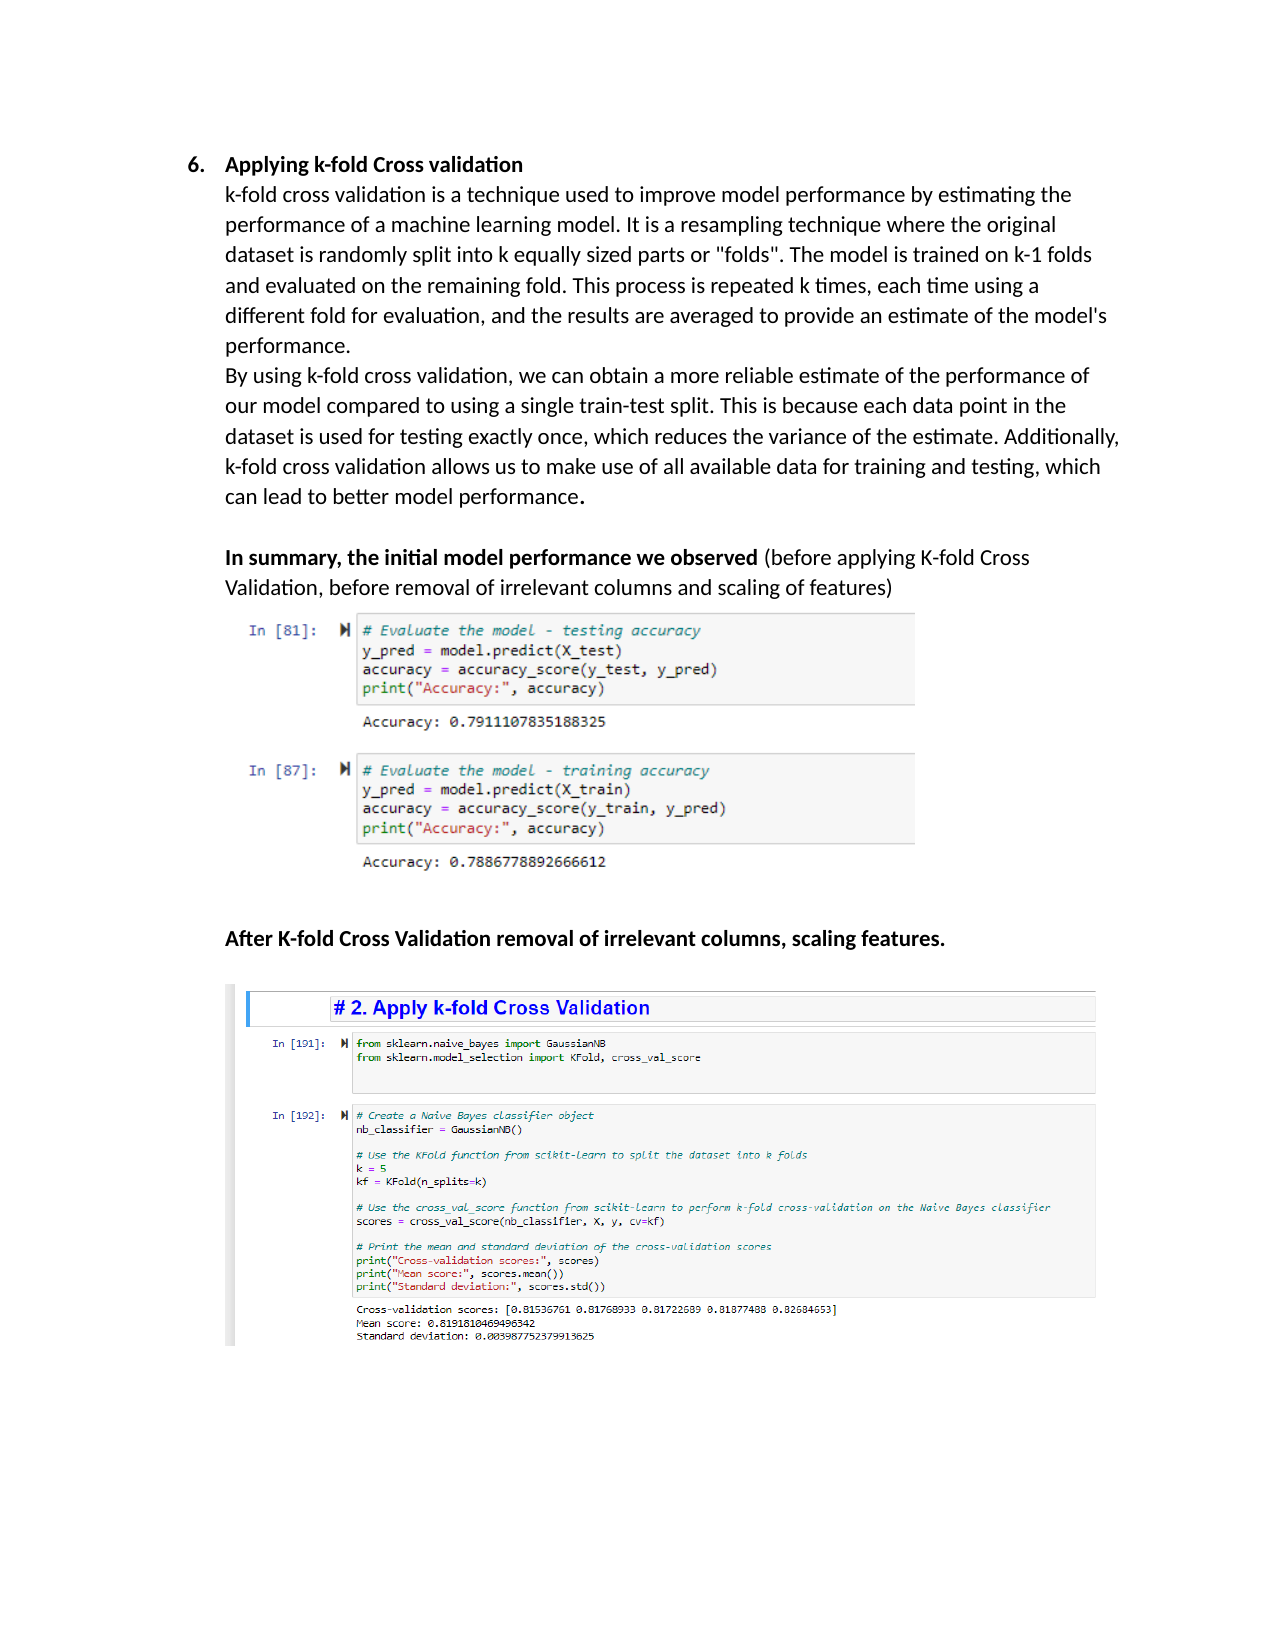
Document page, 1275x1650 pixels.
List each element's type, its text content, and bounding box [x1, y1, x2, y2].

picture [225, 984, 1096, 1346]
list In summary, the initial model performance we observed (before applying K-fold Cross Validation, before removal of irrelevant columns and scaling of features) [225, 543, 1125, 601]
picture [225, 603, 915, 892]
list After K-fold Cross Validation removal of irrelevant columns, scaling features. [225, 924, 1125, 952]
list Applying k-fold Cross validation [187, 150, 1125, 178]
list By using k-fold cross validation, we can obtain a more reliable estimate of the performance of our model compared to using a single train-test split. This is because each data point in the dataset is used for testing exactly once, which reduces the variance of the estimate. Additionally, k-fold cross validation allows us to make use of all available data for training and testing, which can lead to better model performance. [225, 361, 1125, 510]
list k-fold cross validation is a technique used to improve model performance by estimating the performance of a machine learning model. It is a resampling technique where the original dataset is randomly split into k equally sized parts or "folds". The model is trained on k-1 folds and evaluated on the remaining fold. This process is repeated k times, each time using a different fold for evaluation, and the results are averaged to provide an estimate of the model's performance. [225, 180, 1125, 359]
